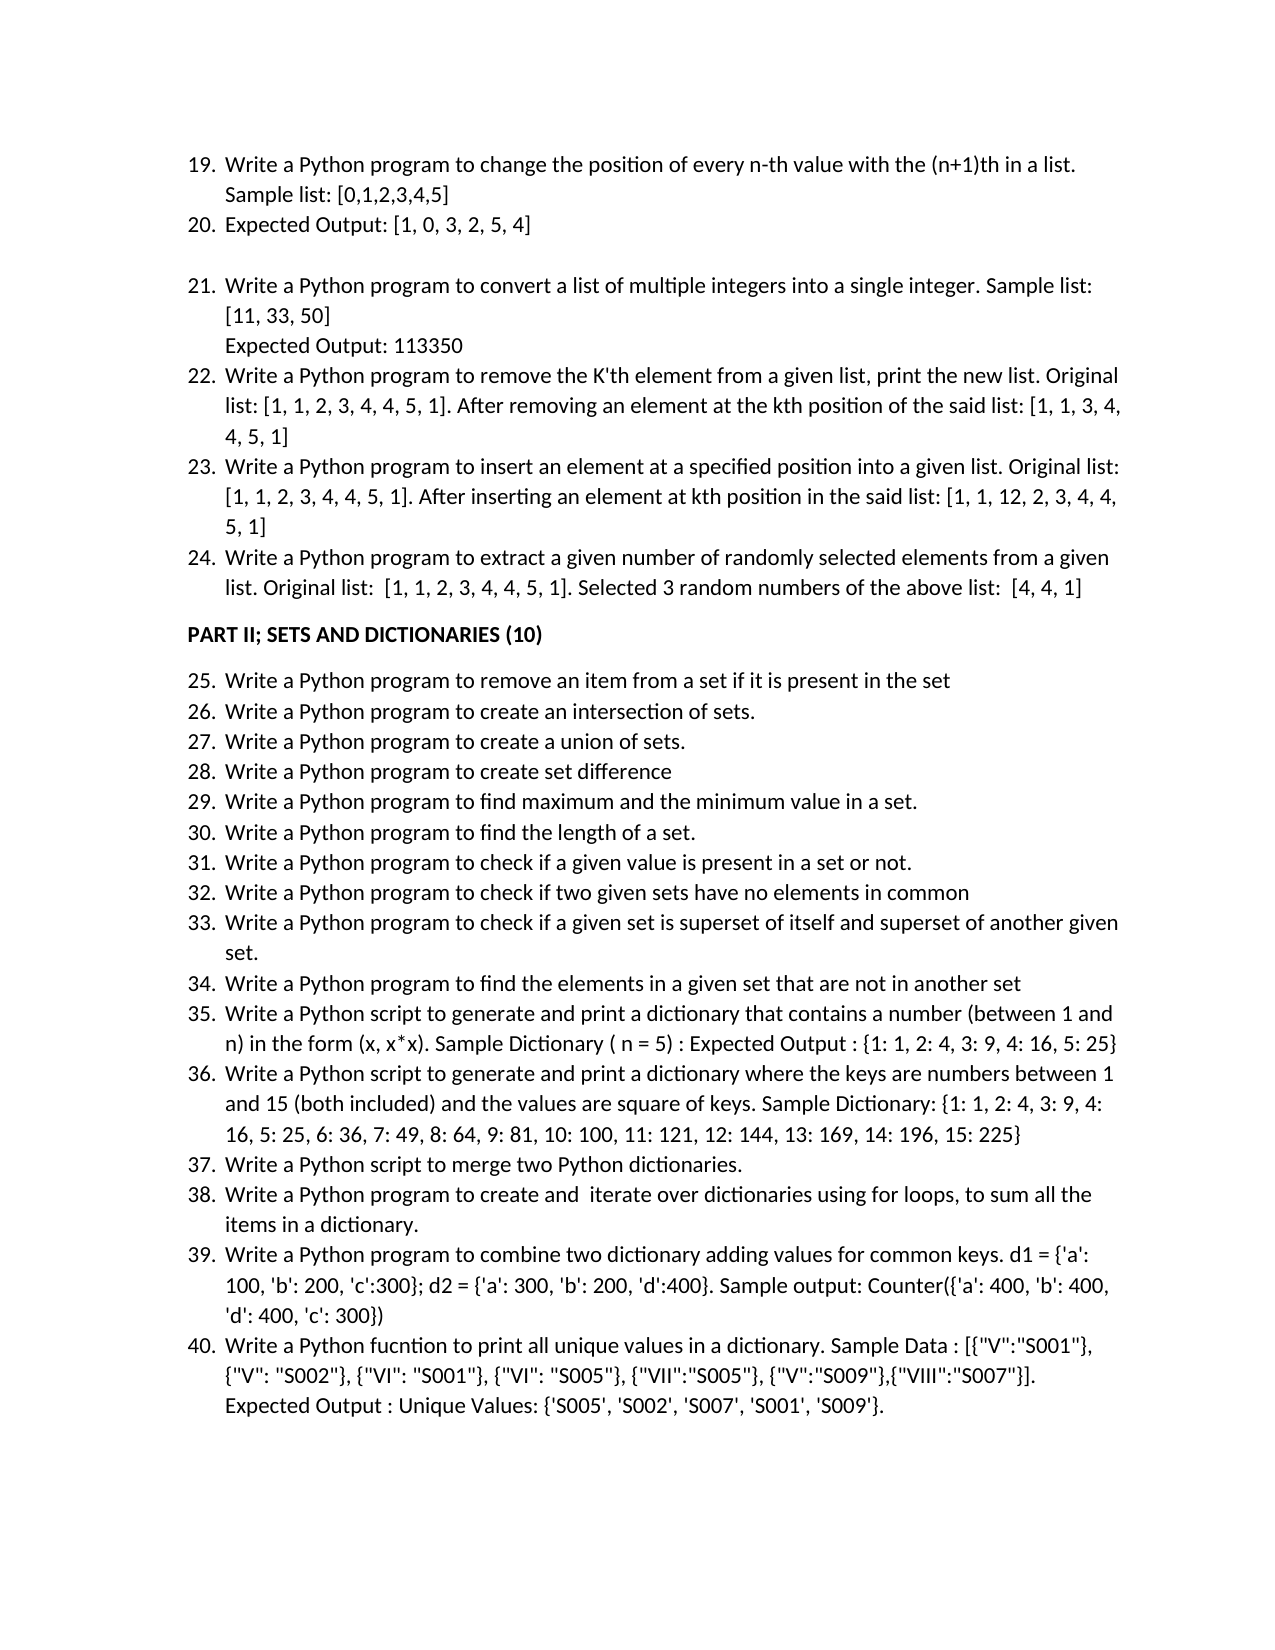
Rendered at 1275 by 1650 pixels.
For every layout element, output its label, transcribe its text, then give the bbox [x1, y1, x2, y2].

list Expected Output: [1, 0, 3, 2, 5, 4] [187, 210, 1125, 238]
list Write a Python program to check if a given set is superset of itself and superset of another given set. [187, 908, 1125, 967]
list Write a Python program to create a union of sets. [187, 727, 1125, 755]
list Write a Python script to generate and print a dictionary that contains a number (between 1 and n) in the form (x, x*x). Sample Dictionary ( n = 5) : Expected Output : {1: 1, 2: 4, 3: 9, 4: 16, 5: 25} [187, 999, 1125, 1057]
list Write a Python program to create an intersection of sets. [187, 697, 1125, 725]
list Write a Python program to create and iterate over dictionaries using for loops, to sum all the items in a dictionary. [187, 1180, 1125, 1238]
list Write a Python script to generate and print a dictionary where the keys are numbers between 1 and 15 (both included) and the values are square of keys. Sample Dictionary: {1: 1, 2: 4, 3: 9, 4: 16, 5: 25, 6: 36, 7: 49, 8: 64, 9: 81, 10: 100, 11: 121, 12: 144, 13: 169, 14: 196, 15: 225} [187, 1059, 1125, 1148]
list Write a Python program to check if a given value is present in a set or not. [187, 848, 1125, 876]
list Expected Output: 113350 [225, 331, 1125, 359]
list Write a Python program to combine two dictionary adding values for common keys. d1 = {'a': 100, 'b': 200, 'c':300}; d2 = {'a': 300, 'b': 200, 'd':400}. Sample output: Counter({'a': 400, 'b': 400, 'd': 400, 'c': 300}) [187, 1241, 1125, 1329]
list Write a Python program to remove an item from a set if it is present in the set [187, 667, 1125, 695]
list Write a Python program to change the position of every n-th value with the (n+1)th in a list. Sample list: [0,1,2,3,4,5] [187, 150, 1125, 208]
list Write a Python program to create set difference [187, 757, 1125, 785]
list Write a Python program to find maximum and the minimum value in a set. [187, 787, 1125, 816]
list Write a Python script to merge two Python dictionaries. [187, 1150, 1125, 1178]
list Write a Python program to extract a given number of randomly selected elements from a given list. Original list: [1, 1, 2, 3, 4, 4, 5, 1]. Selected 3 random numbers of the above list: [4, 4, 1] [187, 543, 1125, 601]
text PART II; SETS AND DICTIONARIES (10) [187, 620, 1125, 648]
list Write a Python program to check if two given sets have no elements in common [187, 878, 1125, 906]
list Write a Python program to find the length of a set. [187, 818, 1125, 846]
list Write a Python fucntion to print all unique values in a dictionary. Sample Data : [{"V":"S001"}, {"V": "S002"}, {"VI": "S001"}, {"VI": "S005"}, {"VII":"S005"}, {"V":"S009"},{"VIII":"S007"}]. Expected Output : Unique Values: {'S005', 'S002', 'S007', 'S001', 'S009'}. [187, 1331, 1125, 1420]
list Write a Python program to convert a list of multiple integers into a single integer. Sample list: [11, 33, 50] [187, 271, 1125, 329]
list Write a Python program to remove the K'th element from a given list, print the new list. Original list: [1, 1, 2, 3, 4, 4, 5, 1]. After removing an element at the kth position of the said list: [1, 1, 3, 4, 4, 5, 1] [187, 361, 1125, 450]
list Write a Python program to find the elements in a given set that are not in another set [187, 969, 1125, 997]
list Write a Python program to insert an element at a specified position into a given list. Original list: [1, 1, 2, 3, 4, 4, 5, 1]. After inserting an element at kth position in the said list: [1, 1, 12, 2, 3, 4, 4, 5, 1] [187, 452, 1125, 541]
